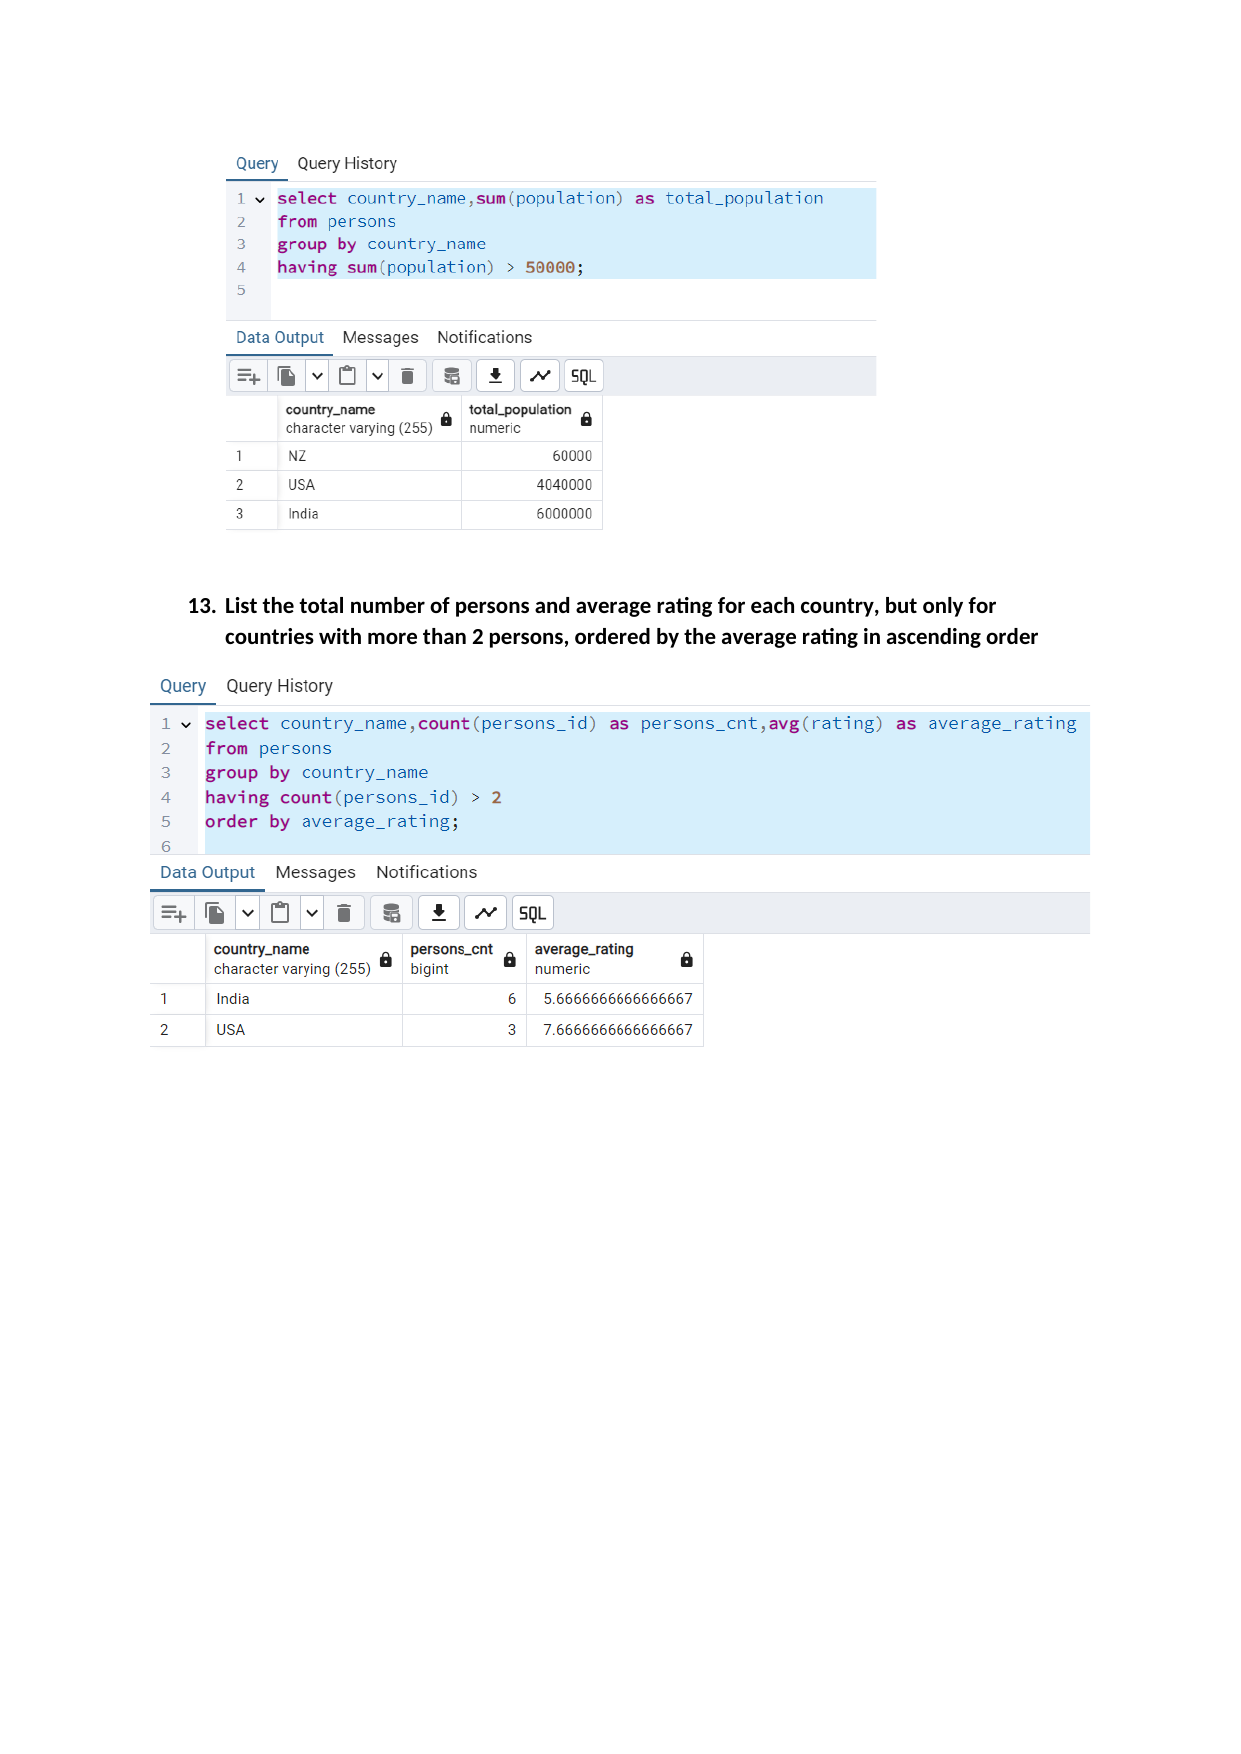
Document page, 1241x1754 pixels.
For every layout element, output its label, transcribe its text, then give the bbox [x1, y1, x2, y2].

picture [225, 150, 877, 560]
picture [150, 668, 1091, 1074]
list List the total number of persons and average rating for each country, but only for countries with more than 2 persons, ordered by the average rating in ascending order [187, 592, 1090, 650]
